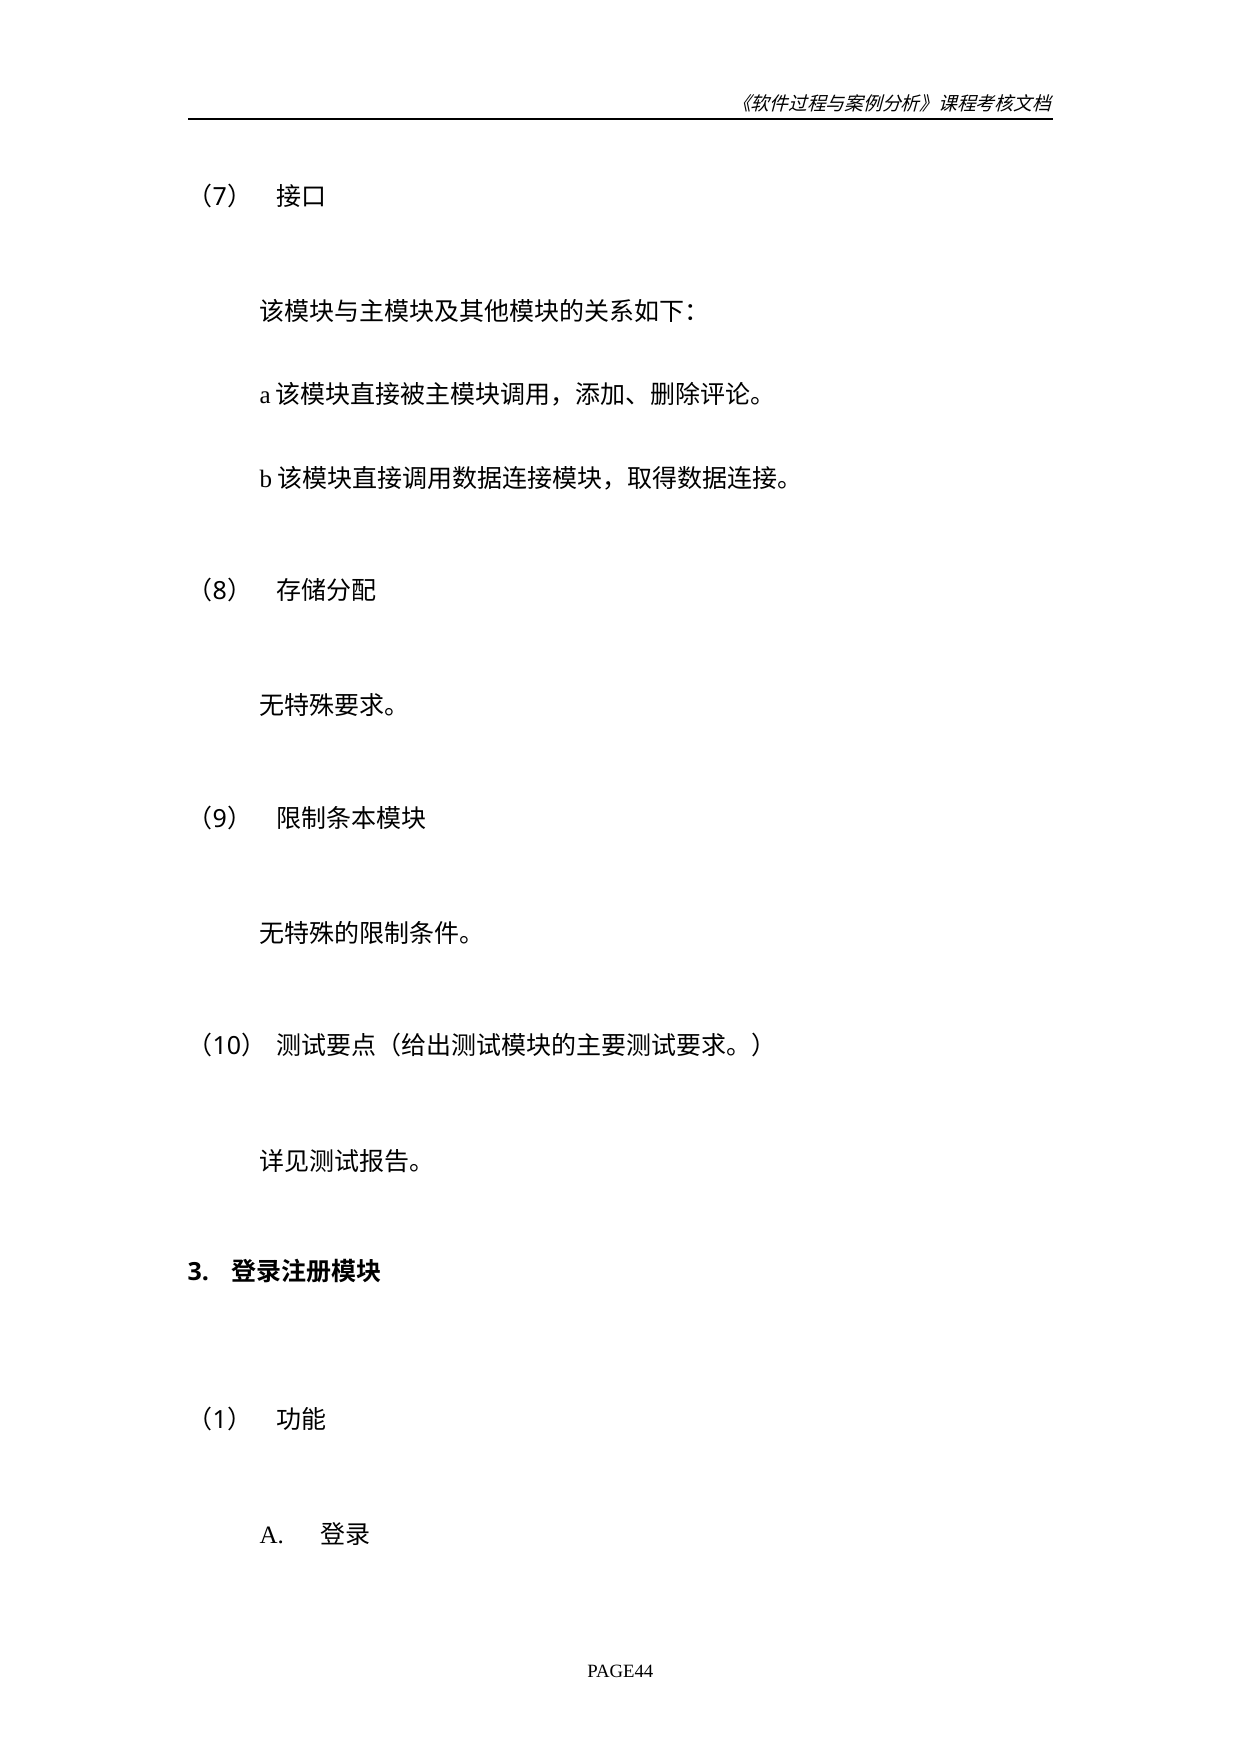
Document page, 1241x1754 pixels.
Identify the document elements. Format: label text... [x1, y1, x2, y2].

text b该模块直接调用数据连接模块，取得数据连接。 [209, 444, 1053, 509]
subtitle 存储分配 [187, 556, 1053, 621]
text 详见测试报告。 [209, 1127, 1053, 1192]
subtitle 限制条本模块 [187, 784, 1053, 849]
text 无特殊要求。 [209, 671, 1053, 736]
subtitle 接口 [187, 162, 1053, 227]
subtitle 功能 [187, 1385, 1053, 1450]
text 无特殊的限制条件。 [209, 899, 1053, 964]
text a该模块直接被主模块调用，添加、删除评论。 [209, 361, 1053, 426]
subtitle 测试要点（给出测试模块的主要测试要求。） [187, 1011, 1053, 1076]
text 该模块与主模块及其他模块的关系如下： [209, 277, 1053, 342]
text A. 登录 [209, 1500, 1053, 1565]
subtitle 登录注册模块 [187, 1237, 1053, 1302]
